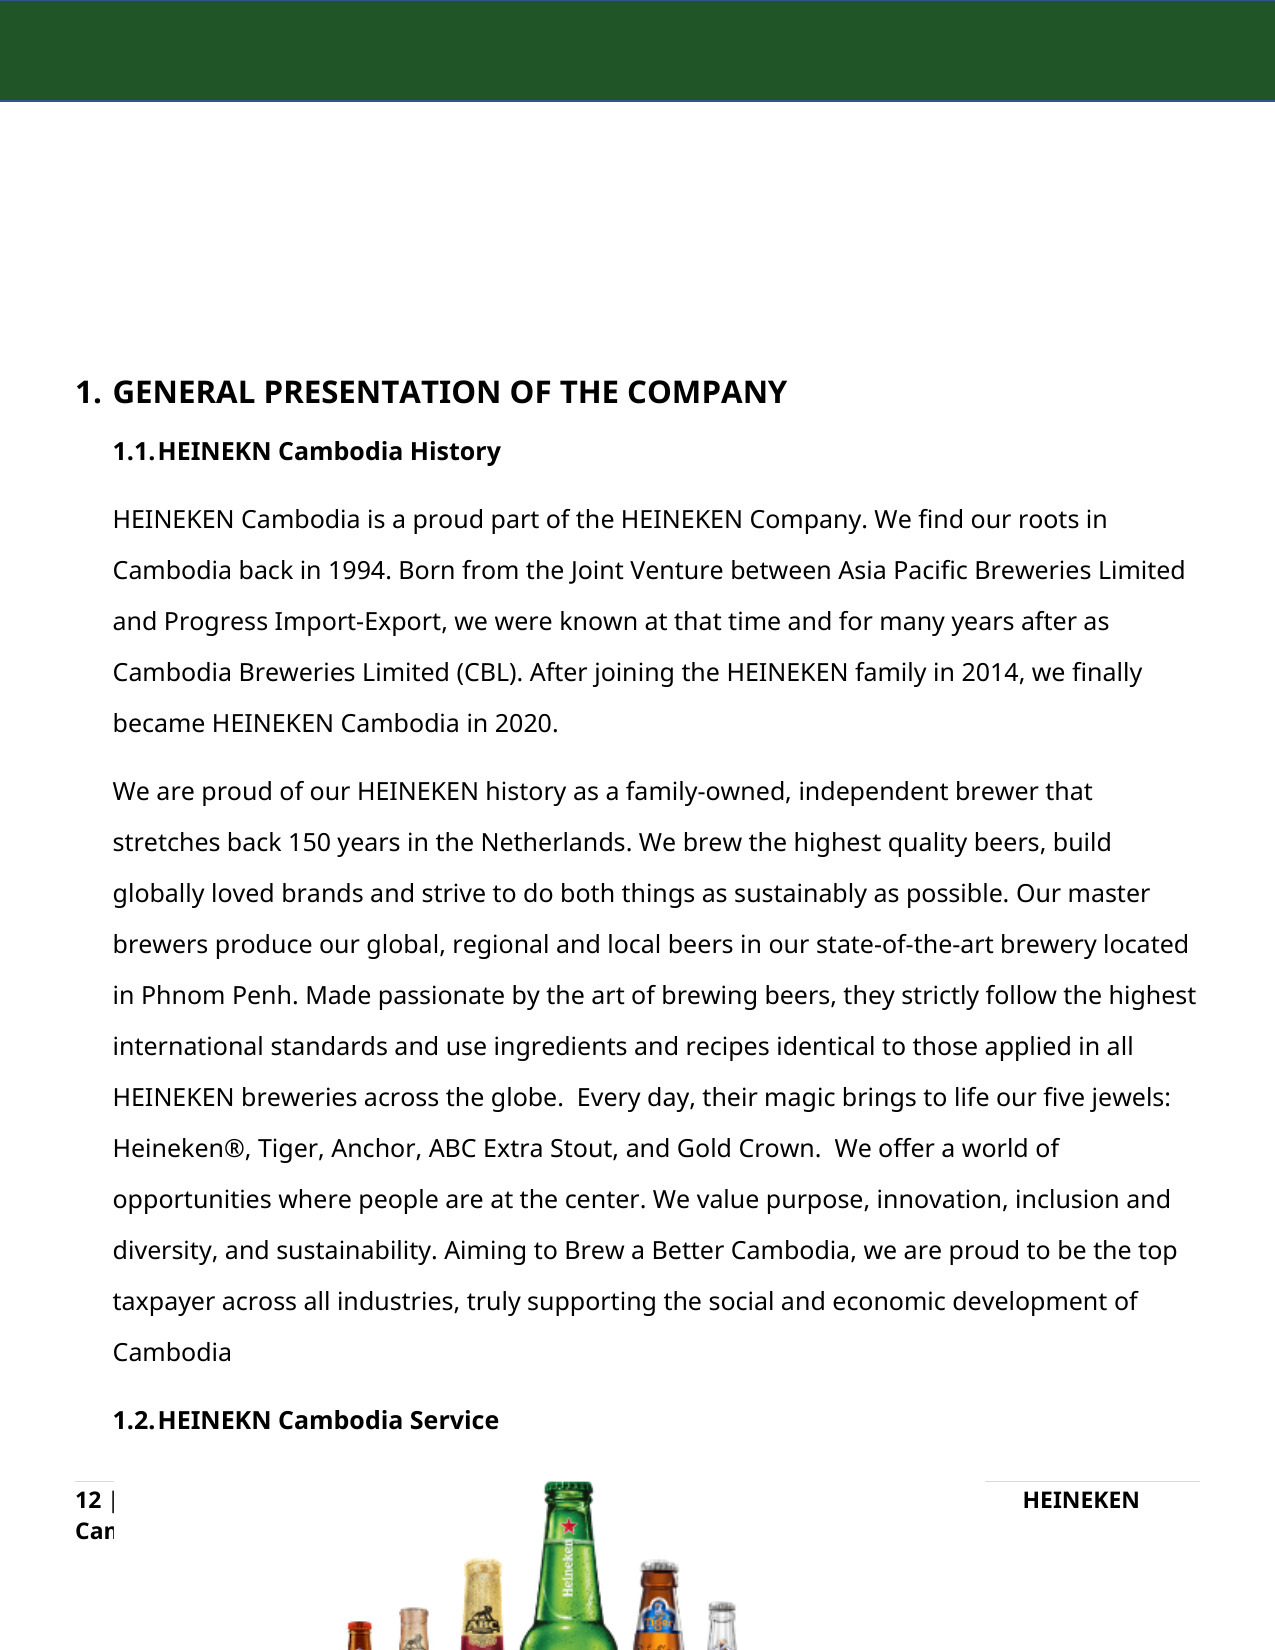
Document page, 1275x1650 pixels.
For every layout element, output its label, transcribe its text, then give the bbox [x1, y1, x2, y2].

text HEINEKEN Cambodia is a proud part of the HEINEKEN Company. We find our roots in Cambodia back in 1994. Born from the Joint Venture between Asia Pacific Breweries Limited and Progress Import-Export, we were known at that time and for many years after as Cambodia Breweries Limited (CBL). After joining the HEINEKEN family in 2014, we finally became HEINEKEN Cambodia in 2020. [112, 502, 1200, 740]
picture [113, 1451, 985, 1650]
list GENERAL PRESENTATION OF THE COMPANY [75, 370, 1200, 413]
list HEINEKN Cambodia History [112, 434, 1200, 468]
list HEINEKN Cambodia Service [112, 1403, 1200, 1437]
text We are proud of our HEINEKEN history as a family-owned, independent brewer that stretches back 150 years in the Netherlands. We brew the highest quality beers, build globally loved brands and strive to do both things as sustainably as possible. Our master brewers produce our global, regional and local beers in our state-of-the-art brewery located in Phnom Penh. Made passionate by the art of brewing beers, they strictly follow the highest international standards and use ingredients and recipes identical to those applied in all HEINEKEN breweries across the globe. Every day, their magic brings to life our five jewels: Heineken®, Tiger, Anchor, ABC Extra Stout, and Gold Crown. We offer a world of opportunities where people are at the center. We value purpose, innovation, inclusion and diversity, and sustainability. Aiming to Brew a Better Cambodia, we are proud to be the top taxpayer across all industries, truly supporting the social and economic development of Cambodia [112, 774, 1200, 1369]
